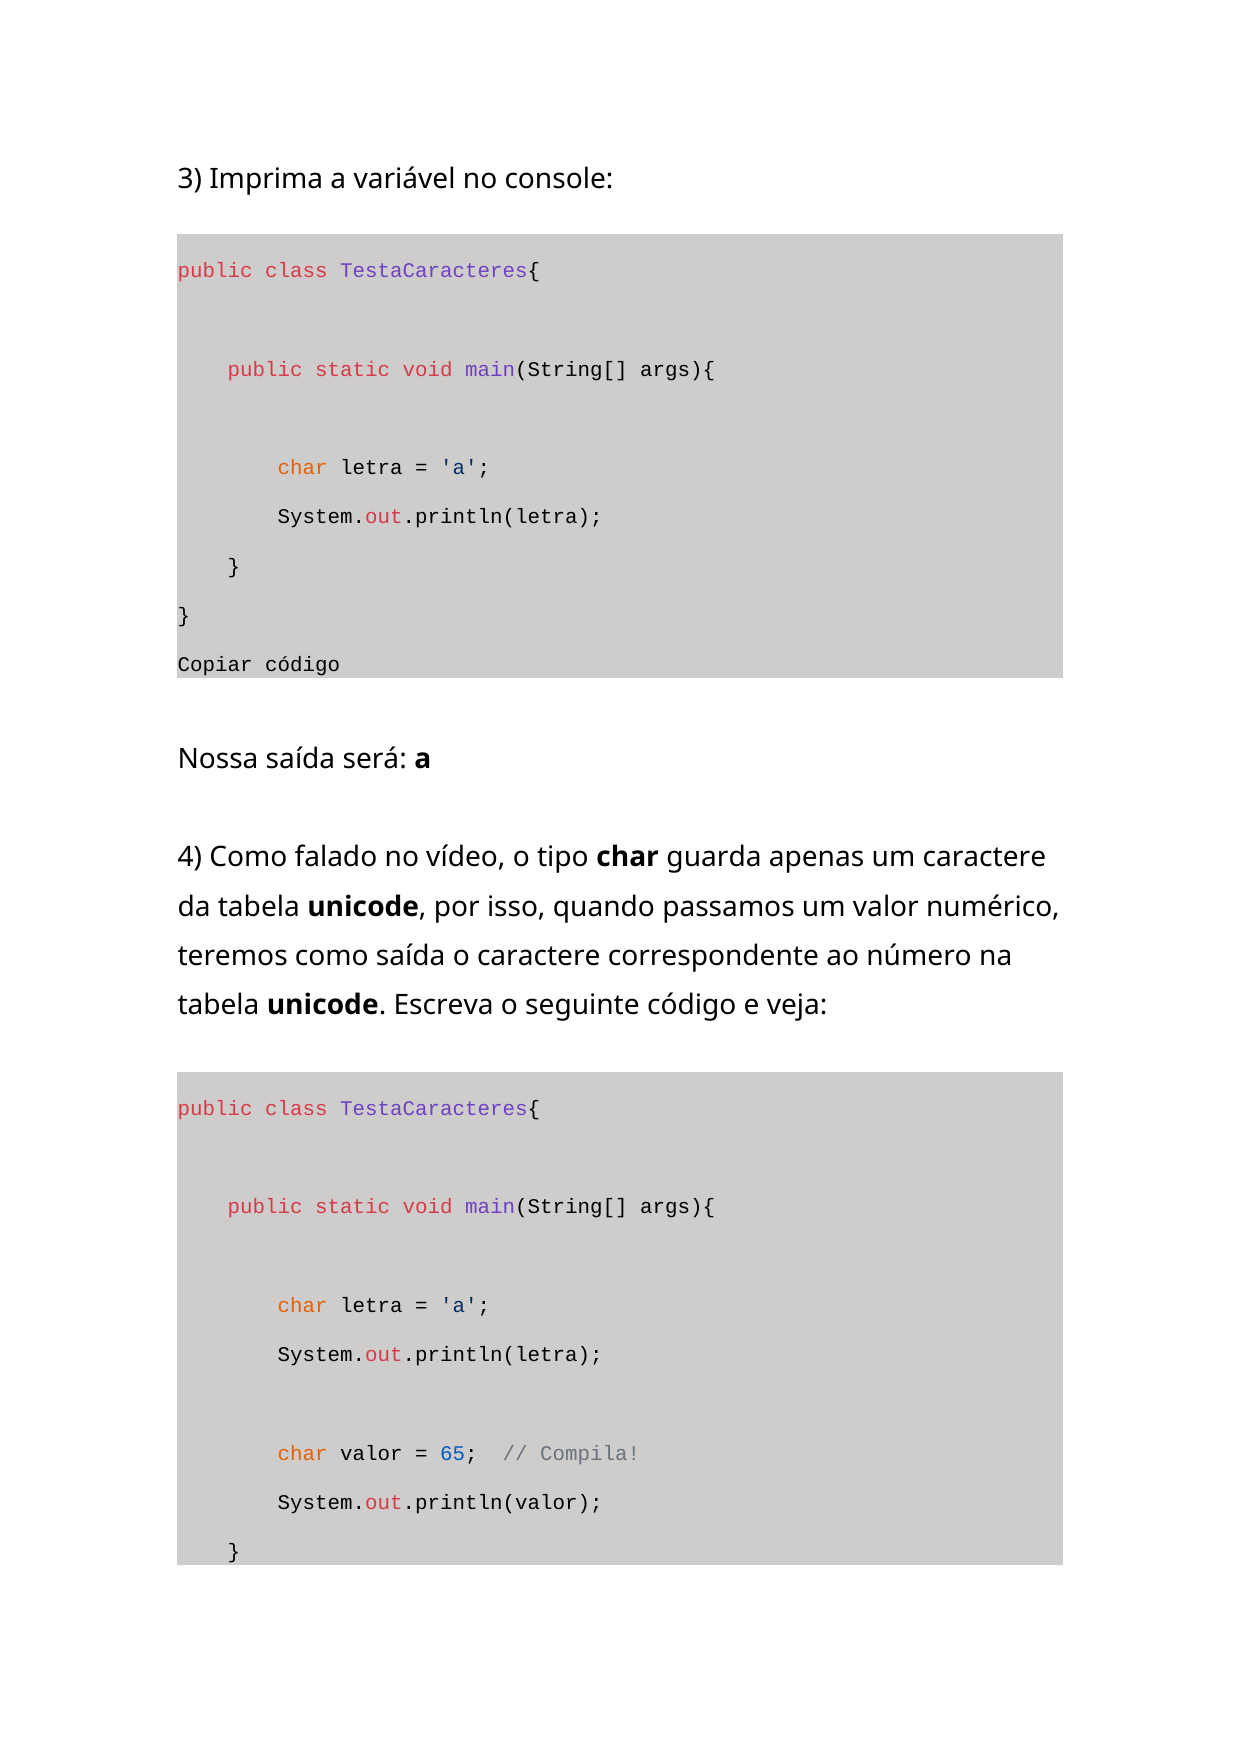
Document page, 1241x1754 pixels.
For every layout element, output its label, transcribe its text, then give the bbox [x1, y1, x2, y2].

text char letra = 'a'; [177, 431, 1063, 481]
text public class TestaCaracteres{ [177, 1072, 1063, 1121]
text System.out.println(valor); [177, 1466, 1063, 1515]
text System.out.println(letra); [177, 481, 1063, 530]
text 4) Como falado no vídeo, o tipo char guarda apenas um caractere da tabela unicode, por isso, quando passamos um valor numérico, teremos como saída o caractere correspondente ao número na tabela unicode. Escreva o seguinte código e veja: [177, 826, 1063, 1023]
text char valor = 65; // Compila! [177, 1417, 1063, 1466]
text Copiar código [177, 628, 1063, 678]
text System.out.println(letra); [177, 1318, 1063, 1368]
text Nossa saída será: a [177, 727, 1063, 776]
text 3) Imprima a variável no console: [177, 148, 1063, 197]
text public static void main(String[] args){ [177, 333, 1063, 382]
text } [177, 1515, 1063, 1565]
text public class TestaCaracteres{ [177, 234, 1063, 284]
text } [177, 530, 1063, 579]
text } [177, 579, 1063, 628]
text public static void main(String[] args){ [177, 1171, 1063, 1220]
text char letra = 'a'; [177, 1269, 1063, 1318]
